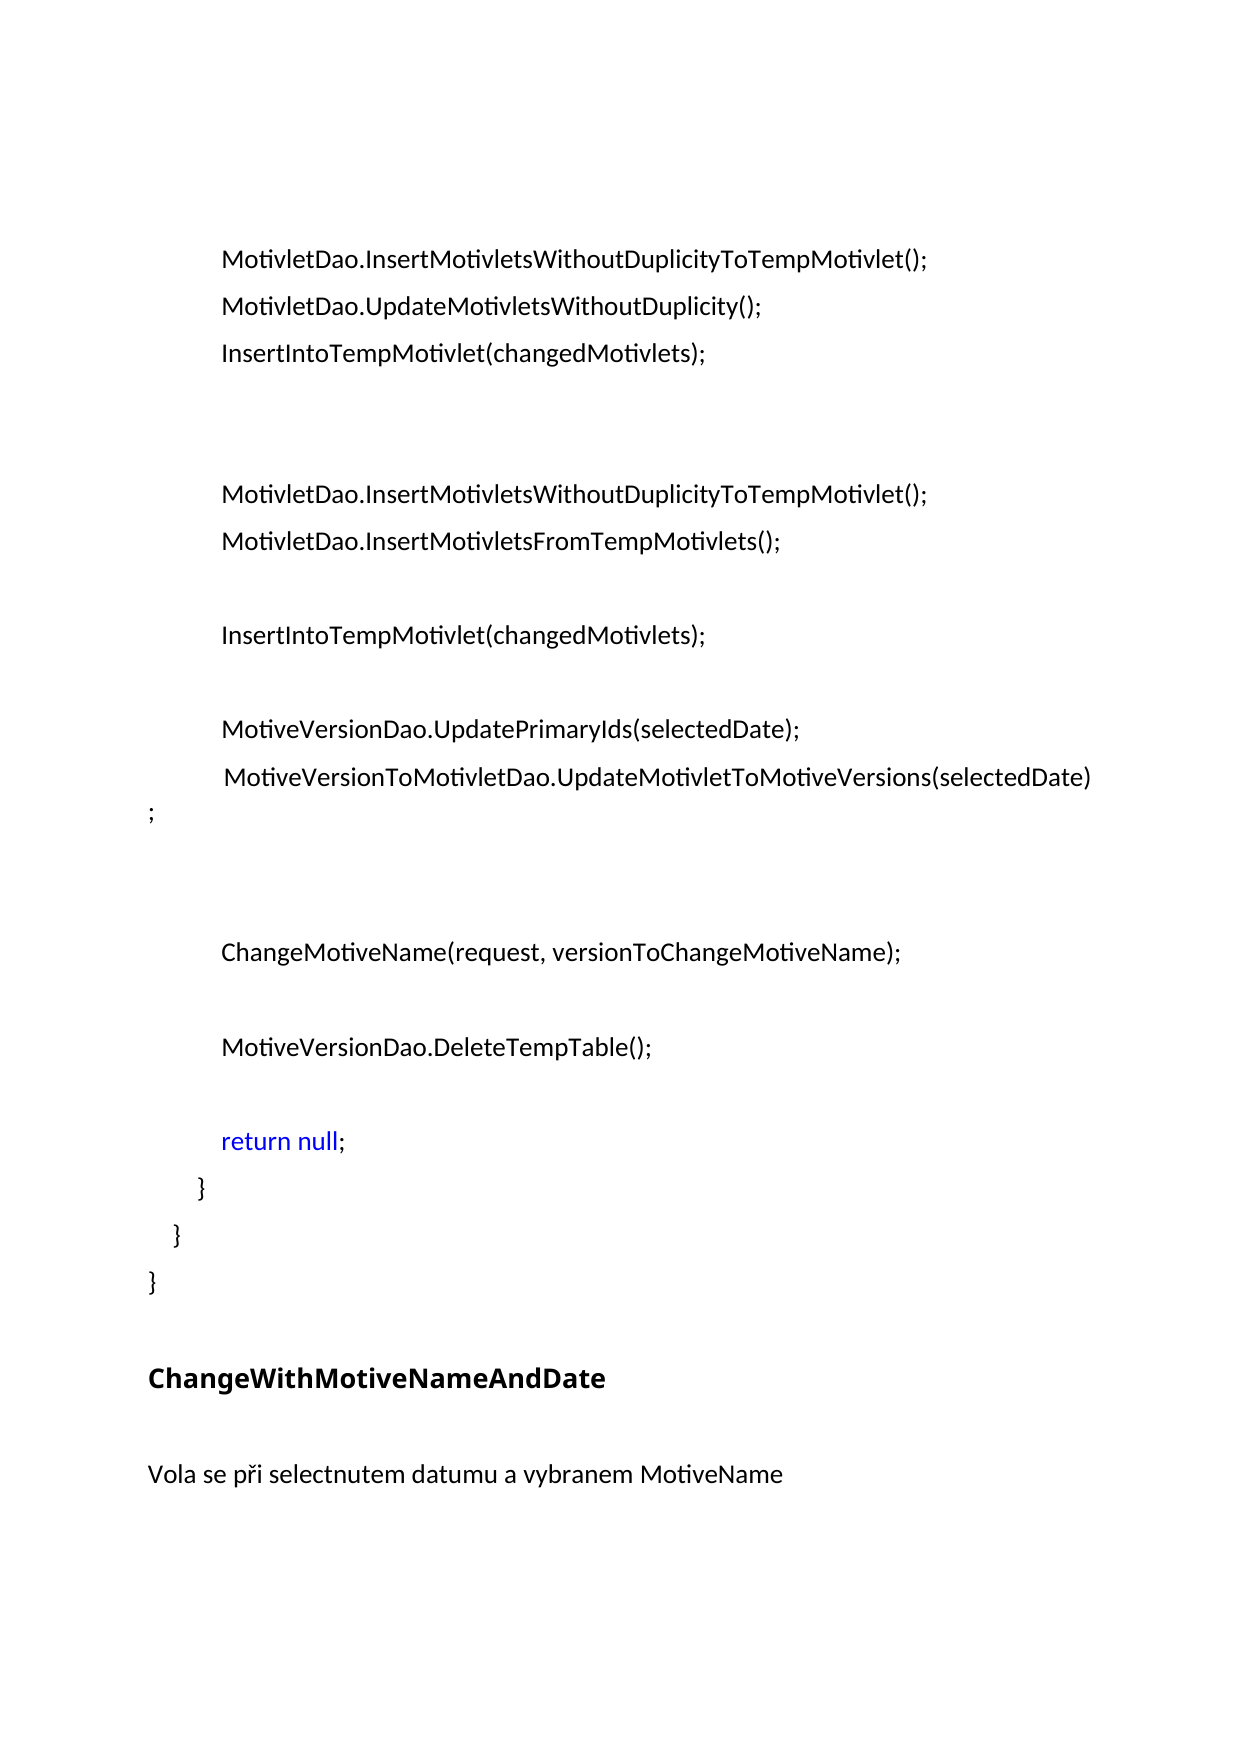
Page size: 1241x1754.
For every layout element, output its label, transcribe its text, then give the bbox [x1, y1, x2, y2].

text ChangeMotiveName(request, versionToChangeMotiveName); [148, 936, 1093, 968]
text } [148, 1171, 1093, 1204]
text InsertIntoTempMotivlet(changedMotivlets); [148, 336, 1093, 369]
text InsertIntoTempMotivlet(changedMotivlets); [148, 618, 1093, 651]
text MotivletDao.UpdateMotivletsWithoutDuplicity(); [148, 289, 1093, 322]
text } [148, 1218, 1093, 1251]
subtitle ChangeWithMotiveNameAndDate [148, 1359, 1093, 1396]
text MotiveVersionDao.UpdatePrimaryIds(selectedDate); [148, 713, 1093, 746]
text Vola se při selectnutem datumu a vybranem MotiveName [148, 1457, 1093, 1491]
text MotivletDao.InsertMotivletsWithoutDuplicityToTempMotivlet(); [148, 477, 1093, 510]
text MotiveVersionToMotivletDao.UpdateMotivletToMotiveVersions(selectedDate); [148, 760, 1093, 827]
text } [148, 1265, 1093, 1298]
text return null; [148, 1124, 1093, 1157]
text MotiveVersionDao.DeleteTempTable(); [148, 1030, 1093, 1063]
text MotivletDao.InsertMotivletsWithoutDuplicityToTempMotivlet(); [148, 242, 1093, 275]
text MotivletDao.InsertMotivletsFromTempMotivlets(); [148, 524, 1093, 557]
